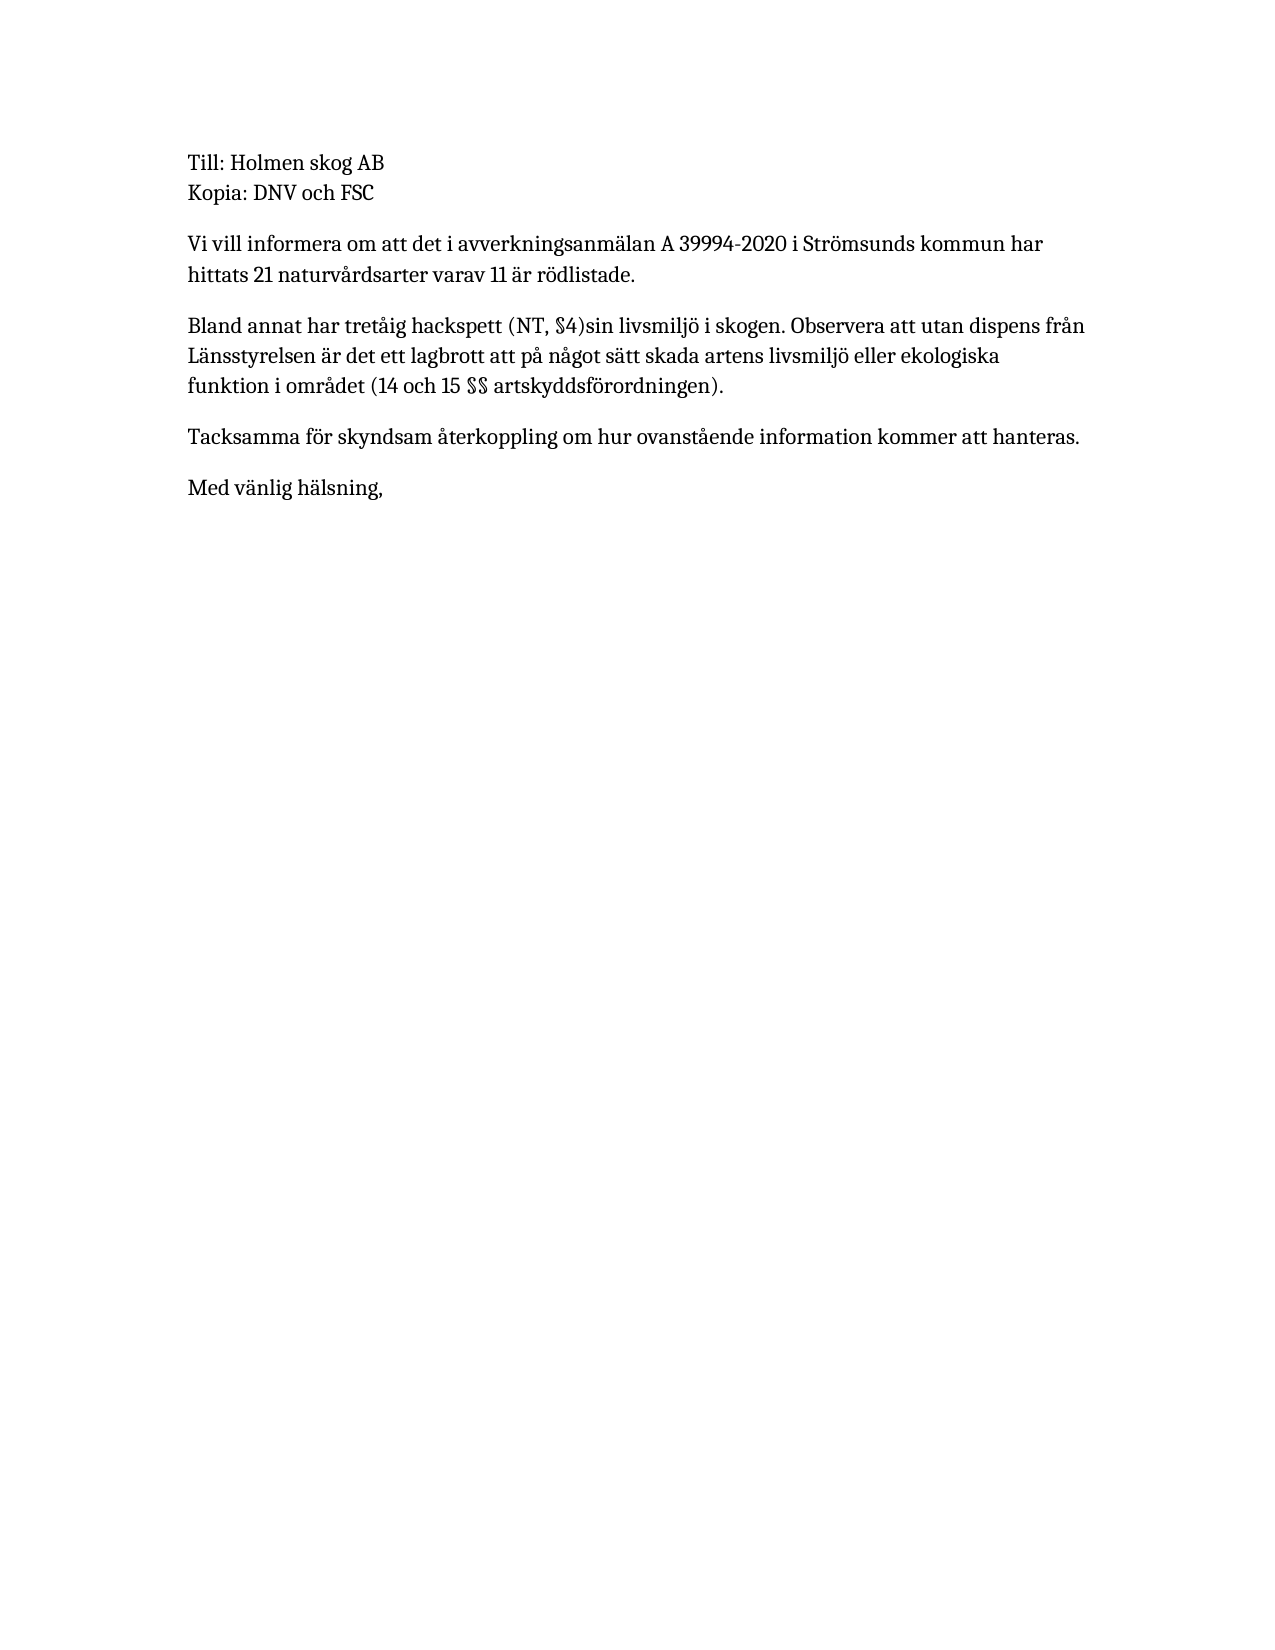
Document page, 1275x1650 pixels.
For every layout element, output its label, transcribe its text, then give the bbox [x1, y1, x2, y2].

text Bland annat har tretåig hackspett (NT, §4)sin livsmiljö i skogen. Observera att utan dispens från Länsstyrelsen är det ett lagbrott att på något sätt skada artens livsmiljö eller ekologiska funktion i området (14 och 15 §§ artskyddsförordningen). [187, 312, 1087, 399]
text Vi vill informera om att det i avverkningsanmälan A 39994-2020 i Strömsunds kommun har hittats 21 naturvårdsarter varav 11 är rödlistade. [187, 231, 1087, 288]
text Till: Holmen skog AB Kopia: DNV och FSC [187, 150, 1087, 207]
text Tacksamma för skyndsam återkoppling om hur ovanstående information kommer att hanteras. [187, 424, 1087, 450]
text Med vänlig hälsning, [187, 475, 1087, 532]
